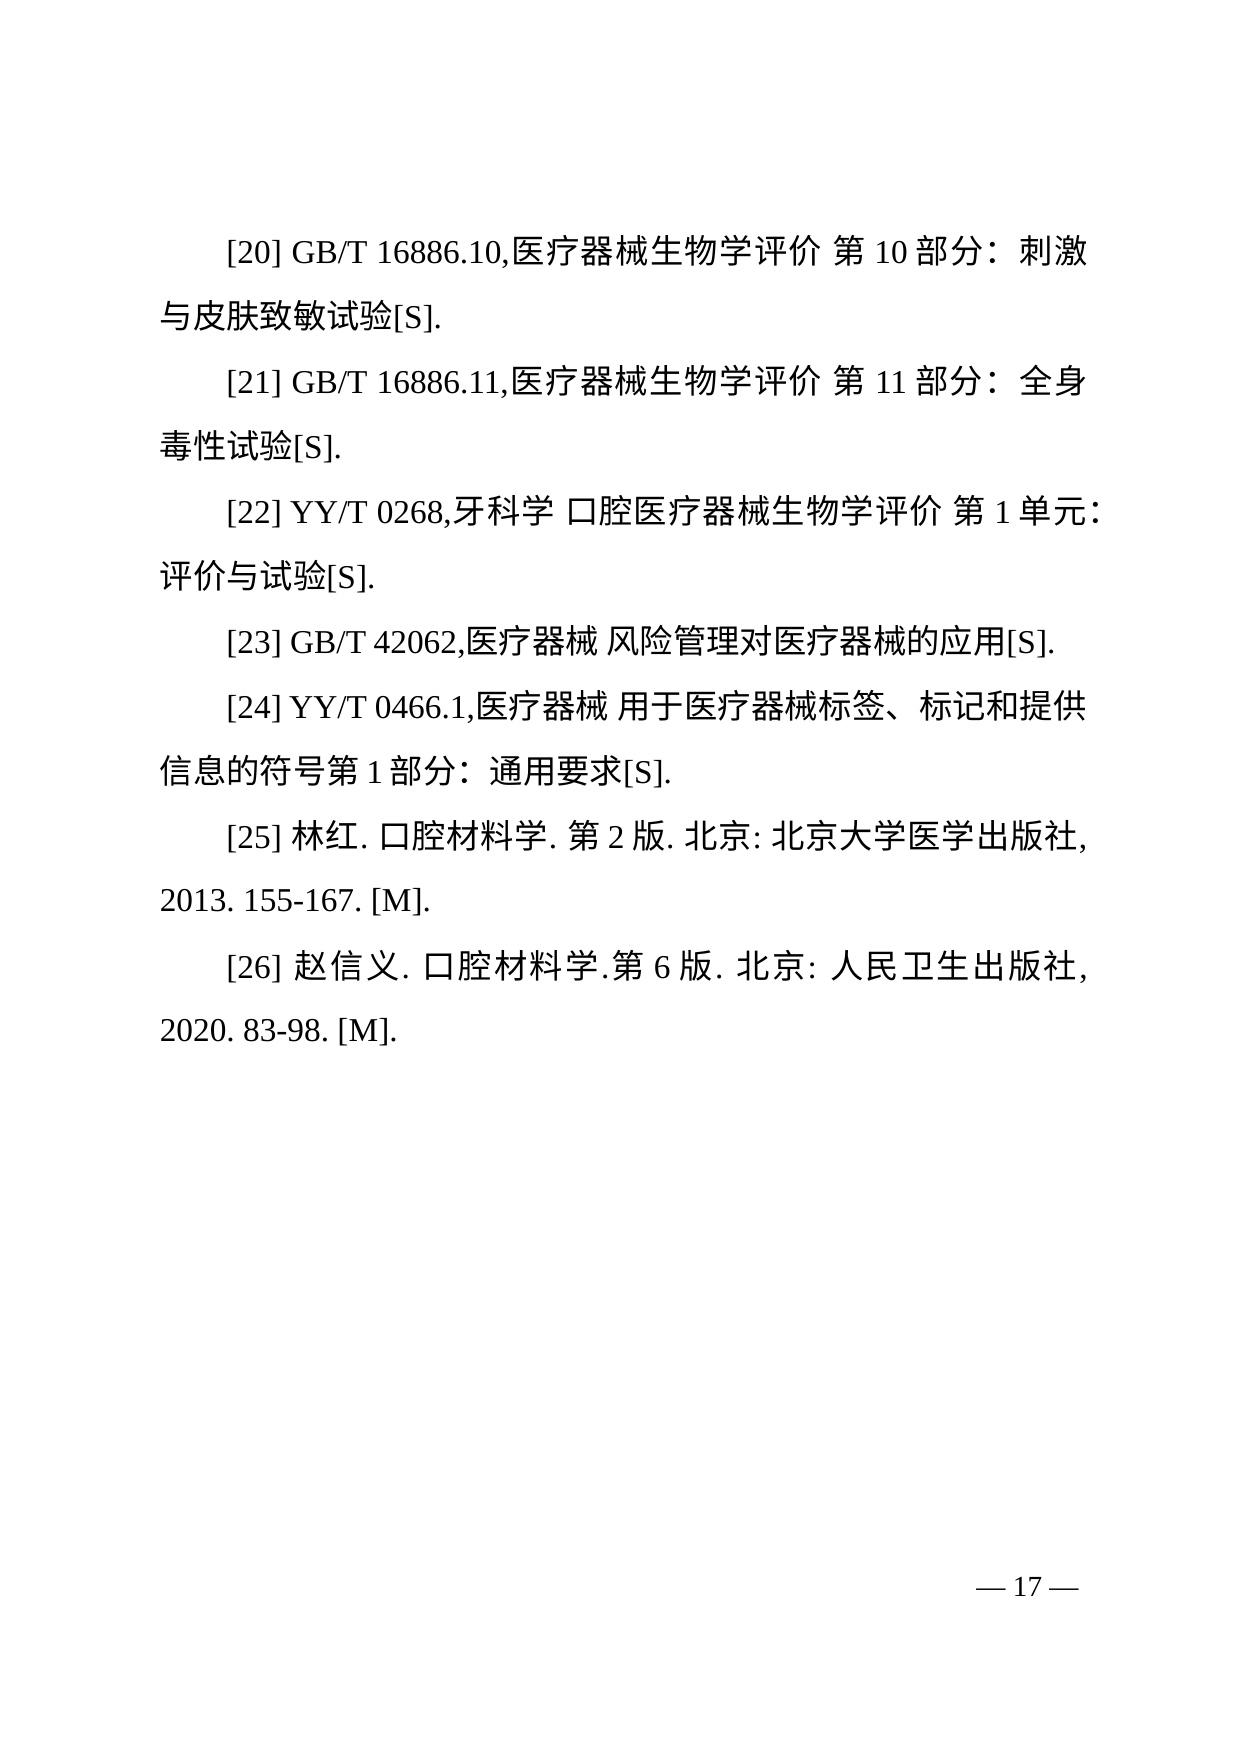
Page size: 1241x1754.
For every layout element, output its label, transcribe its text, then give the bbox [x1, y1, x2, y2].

text [24] YY/T 0466.1,医疗器械 用于医疗器械标签、标记和提供信息的符号第1部分：通用要求[S]. [159, 672, 1088, 802]
text [26] 赵信义. 口腔材料学.第6版. 北京: 人民卫生出版社, 2020. 83-98. [M]. [159, 932, 1088, 1062]
text [20] GB/T 16886.10,医疗器械生物学评价 第10部分：刺激与皮肤致敏试验[S]. [159, 217, 1088, 347]
text [25] 林红. 口腔材料学. 第2版. 北京: 北京大学医学出版社, 2013. 155-167. [M]. [159, 802, 1088, 932]
text [21] GB/T 16886.11,医疗器械生物学评价 第11部分：全身毒性试验[S]. [159, 347, 1088, 477]
text [22] YY/T 0268,牙科学 口腔医疗器械生物学评价 第1单元：评价与试验[S]. [159, 477, 1088, 607]
text [23] GB/T 42062,医疗器械 风险管理对医疗器械的应用[S]. [159, 607, 1088, 672]
